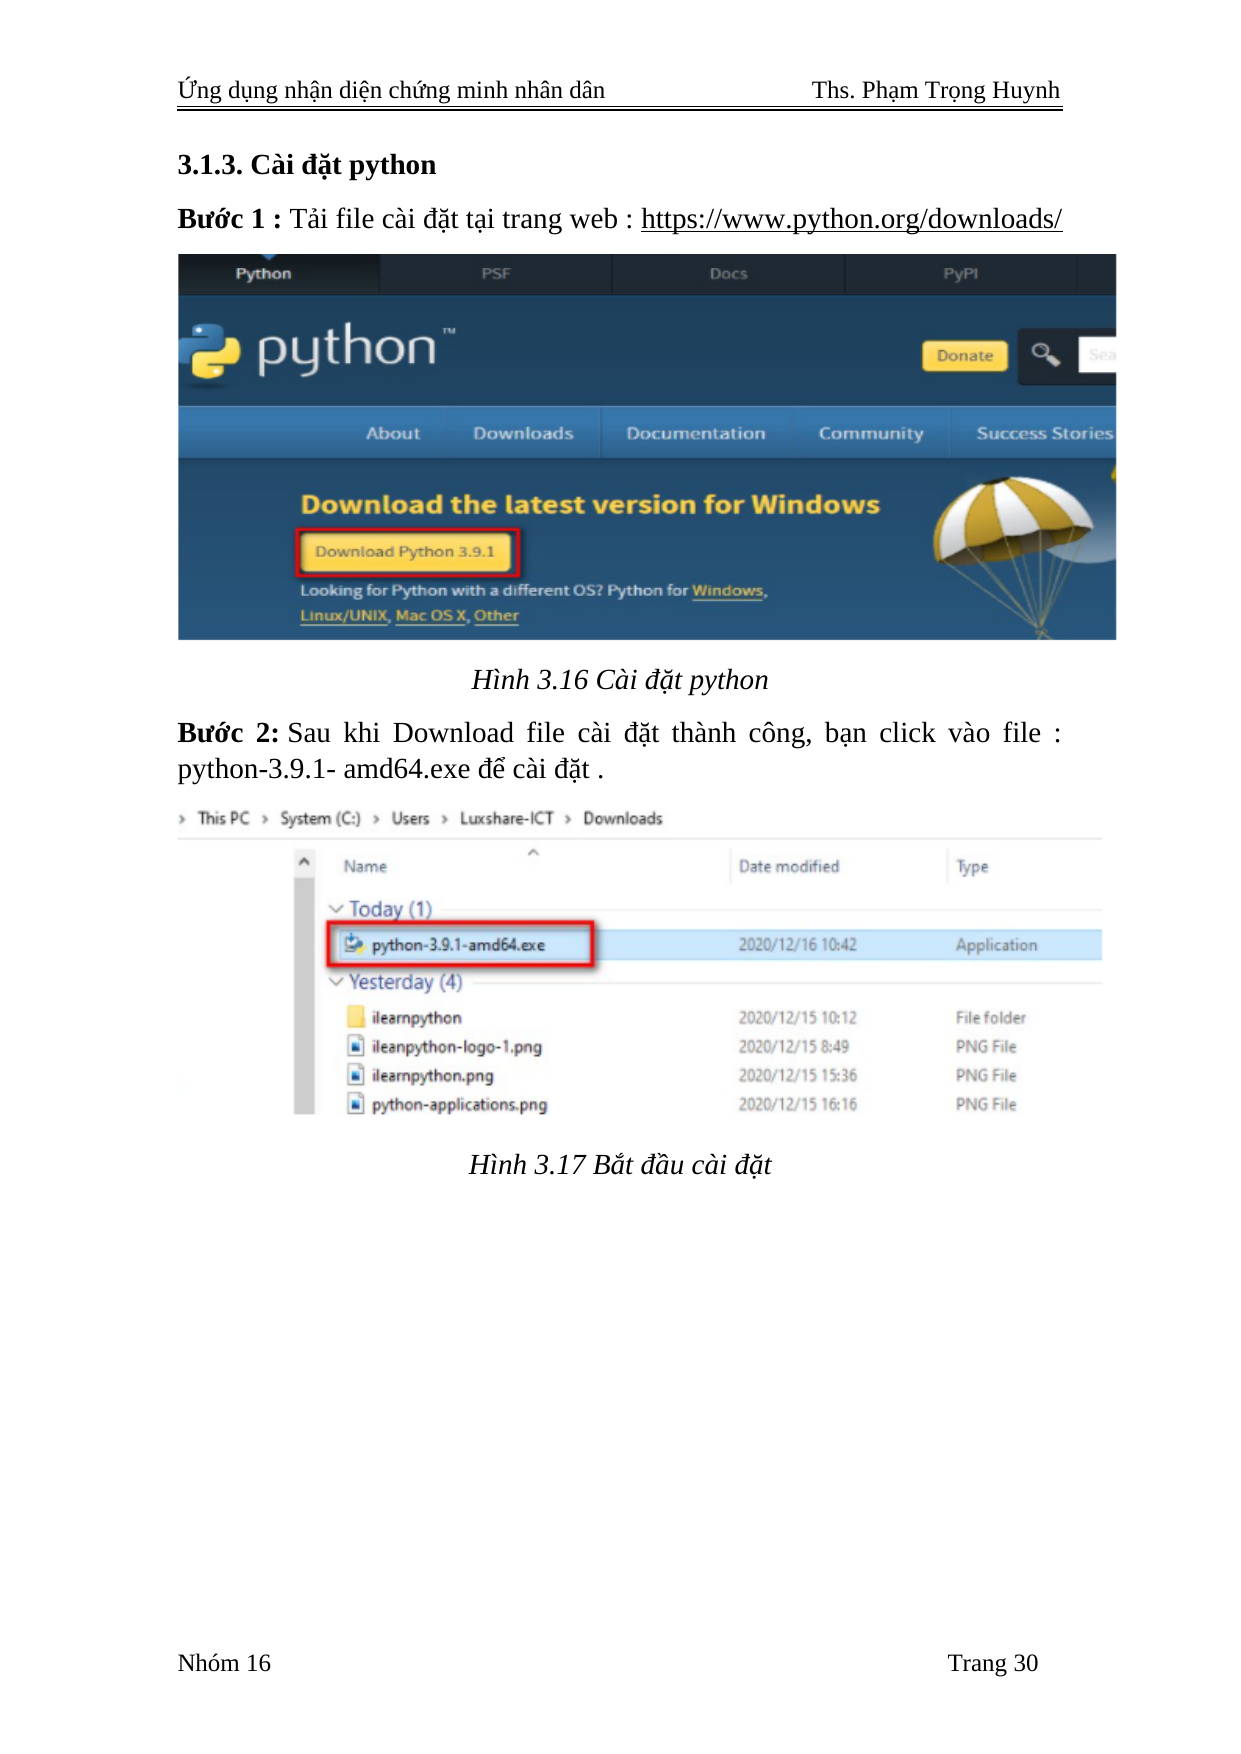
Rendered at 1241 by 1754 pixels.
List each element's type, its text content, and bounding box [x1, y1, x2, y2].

text Bước 2: Sau khi Download file cài đặt thành công, bạn click vào file : python-3.9.1- amd64.exe để cài đặt . [177, 748, 1063, 784]
picture [177, 254, 1118, 644]
text Hình 3.17 Bắt đầu cài đặt [177, 1147, 1063, 1181]
picture [177, 803, 1118, 1129]
subtitle 3.1.3. Cài đặt python [177, 147, 1063, 181]
text Hình 3.16 Cài đặt python [177, 662, 1063, 696]
